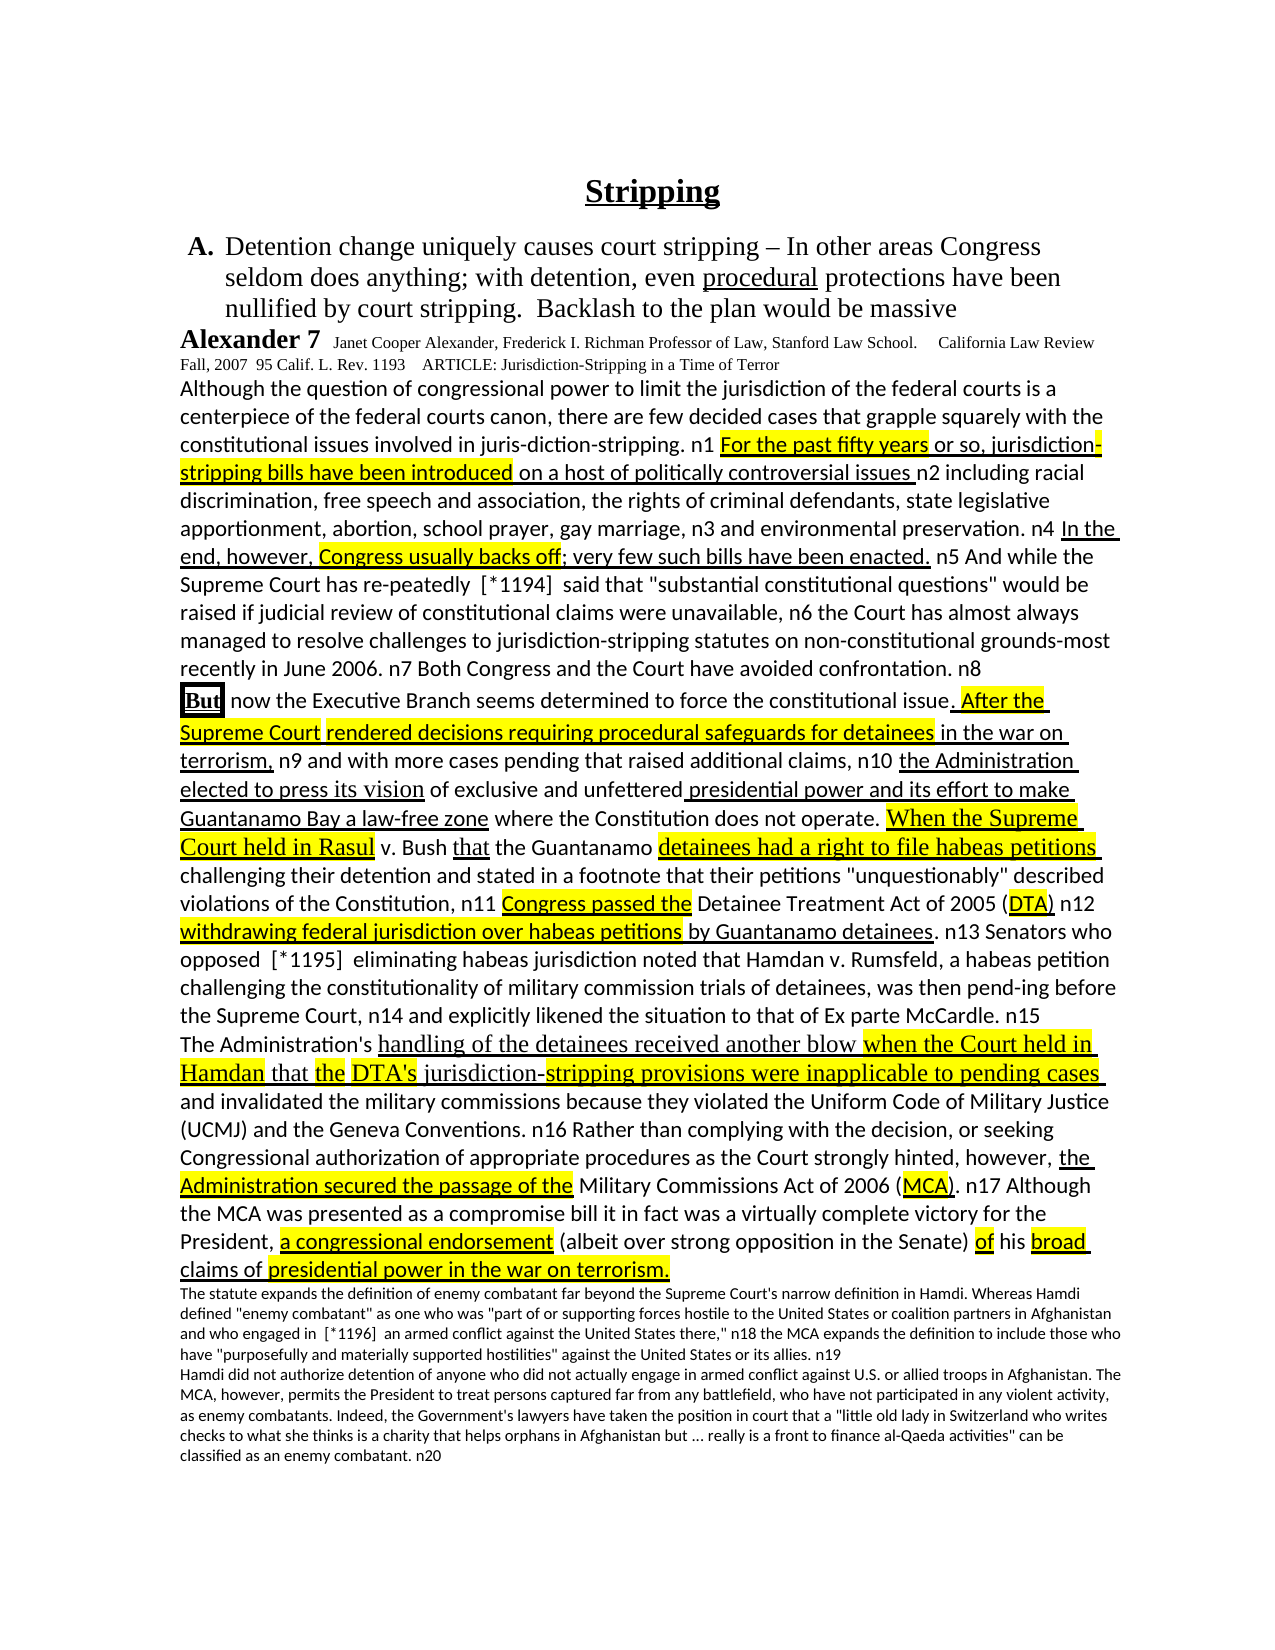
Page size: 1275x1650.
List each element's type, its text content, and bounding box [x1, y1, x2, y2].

text Although the question of congressional power to limit the jurisdiction of the federal courts is a centerpiece of the federal courts canon, there are few decided cases that grapple squarely with the constitutional issues involved in juris-diction-stripping. n1 For the past fifty years or so, jurisdiction-stripping bills have been introduced on a host of politically controversial issues n2 including racial discrimination, free speech and association, the rights of criminal defendants, state legislative apportionment, abortion, school prayer, gay marriage, n3 and environmental preservation. n4 In the end, however, Congress usually backs off; very few such bills have been enacted. n5 And while the Supreme Court has re-peatedly [*1194] said that "substantial constitutional questions" would be raised if judicial review of constitutional claims were unavailable, n6 the Court has almost always managed to resolve challenges to jurisdiction-stripping statutes on non-constitutional grounds-most recently in June 2006. n7 Both Congress and the Court have avoided confrontation. n8 [180, 374, 1125, 682]
text The statute expands the definition of enemy combatant far beyond the Supreme Court's narrow definition in Hamdi. Whereas Hamdi defined "enemy combatant" as one who was "part of or supporting forces hostile to the United States or coalition partners in Afghanistan and who engaged in [*1196] an armed conflict against the United States there," n18 the MCA expands the definition to include those who have "purposefully and materially supported hostilities" against the United States or its allies. n19 [180, 1283, 1125, 1364]
text The Administration's handling of the detainees received another blow when the Court held in Hamdan that the DTA's jurisdiction-stripping provisions were inapplicable to pending cases and invalidated the military commissions because they violated the Uniform Code of Military Justice (UCMJ) and the Geneva Conventions. n16 Rather than complying with the decision, or seeking Congressional authorization of appropriate procedures as the Court strongly hinted, however, the Administration secured the passage of the Military Commissions Act of 2006 (MCA). n17 Although the MCA was presented as a compromise bill it in fact was a virtually complete victory for the President, a congressional endorsement (albeit over strong opposition in the Senate) of his broad claims of presidential power in the war on terrorism. [180, 1029, 1125, 1283]
text Alexander 7 Janet Cooper Alexander, Frederick I. Richman Professor of Law, Stanford Law School. California Law Review Fall, 2007 95 Calif. L. Rev. 1193 ARTICLE: Jurisdiction-Stripping in a Time of Terror [180, 323, 1125, 374]
text Hamdi did not authorize detention of anyone who did not actually engage in armed conflict against U.S. or allied troops in Afghanistan. The MCA, however, permits the President to treat persons captured far from any battlefield, who have not participated in any violent activity, as enemy combatants. Indeed, the Government's lawyers have taken the position in court that a "little old lady in Switzerland who writes checks to what she thinks is a charity that helps orphans in Afghanistan but ... really is a front to finance al-Qaeda activities" can be classified as an enemy combatant. n20 [180, 1364, 1125, 1466]
subtitle Detention change uniquely causes court stripping – In other areas Congress seldom does anything; with detention, even procedural protections have been nullified by court stripping. Backlash to the plan would be massive [187, 230, 1125, 323]
text But now the Executive Branch seems determined to force the constitutional issue. After the Supreme Court rendered decisions requiring procedural safeguards for detainees in the war on terrorism, n9 and with more cases pending that raised additional claims, n10 the Administration elected to press its vision of exclusive and unfettered presidential power and its effort to make Guantanamo Bay a law-free zone where the Constitution does not operate. When the Supreme Court held in Rasul v. Bush that the Guantanamo detainees had a right to file habeas petitions challenging their detention and stated in a footnote that their petitions "unquestionably" described violations of the Constitution, n11 Congress passed the Detainee Treatment Act of 2005 (DTA) n12 withdrawing federal jurisdiction over habeas petitions by Guantanamo detainees. n13 Senators who opposed [*1195] eliminating habeas jurisdiction noted that Hamdan v. Rumsfeld, a habeas petition challenging the constitutionality of military commission trials of detainees, was then pend-ing before the Supreme Court, n14 and explicitly likened the situation to that of Ex parte McCardle. n15 [180, 682, 1125, 1029]
subtitle Stripping [180, 171, 1125, 209]
